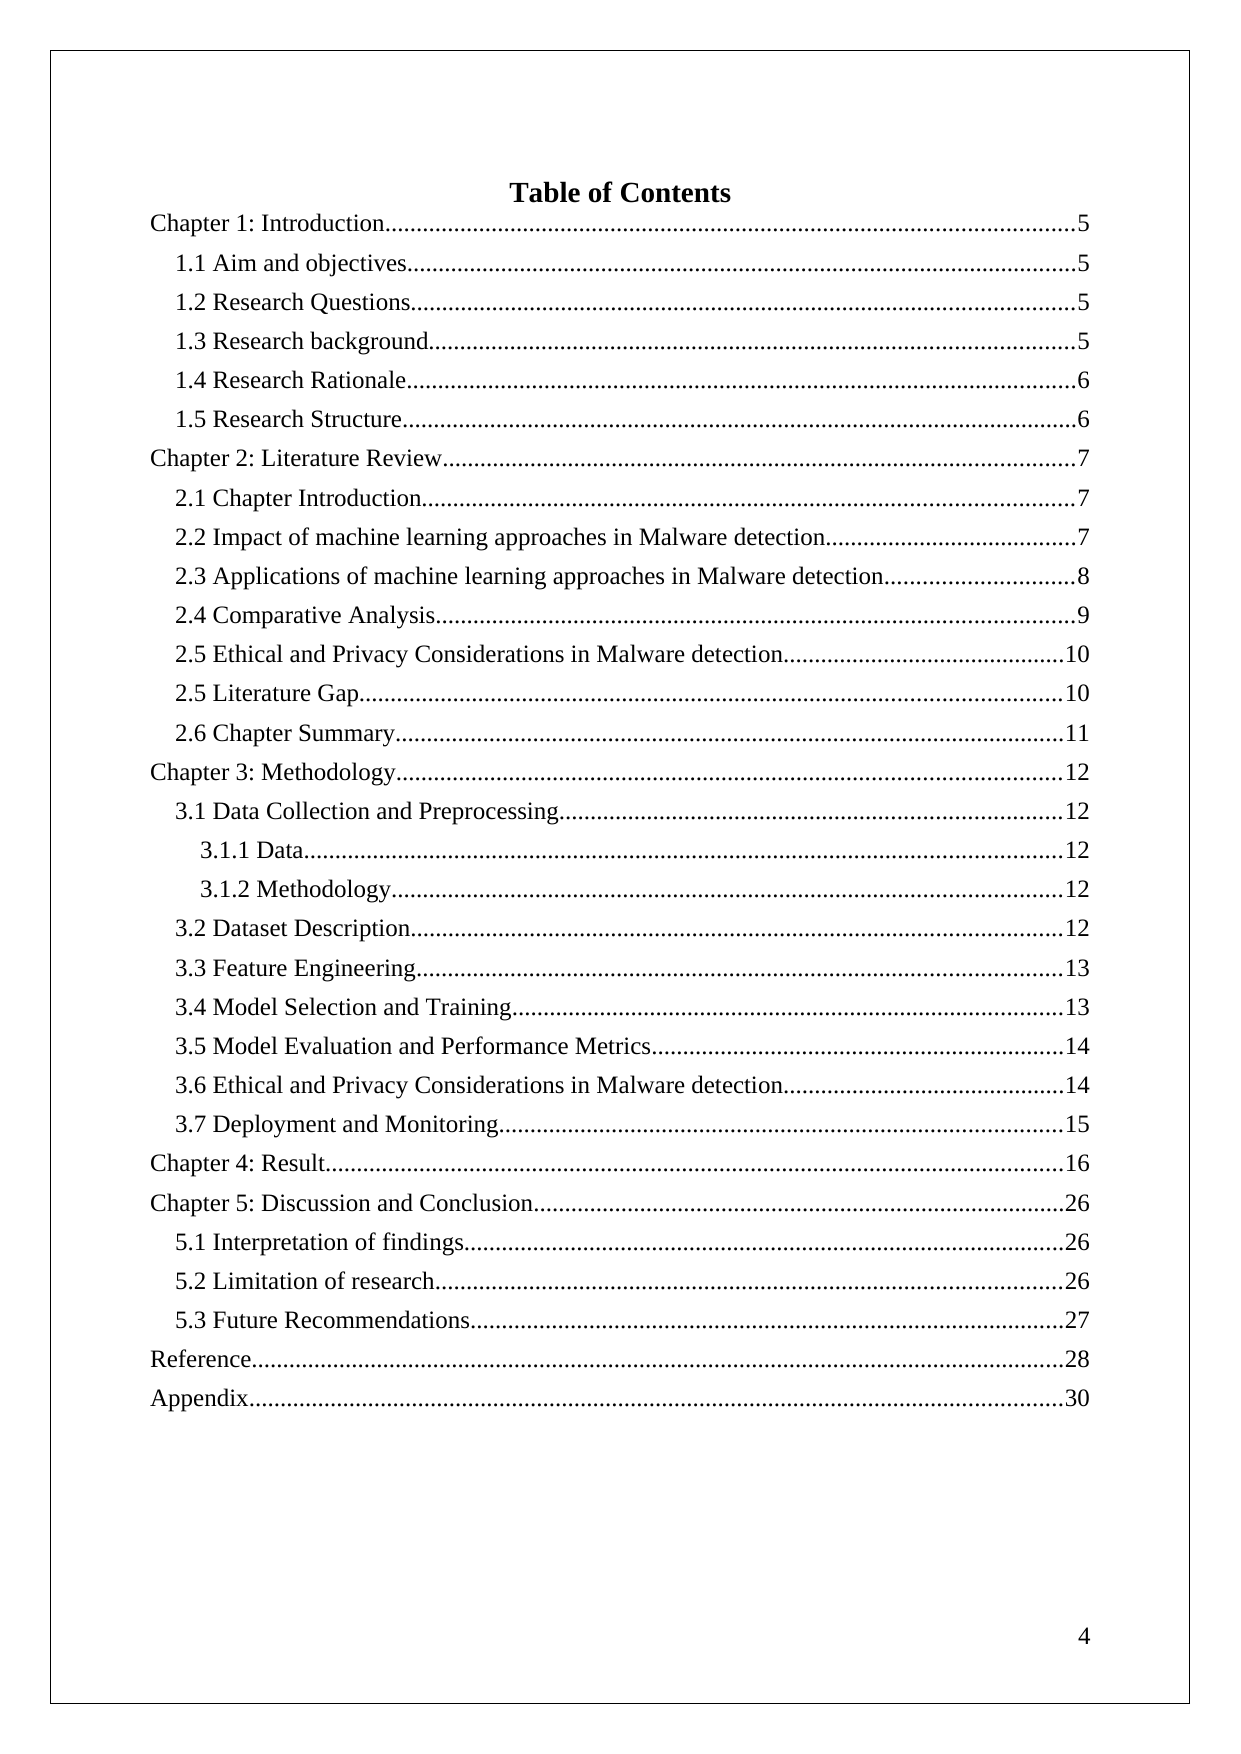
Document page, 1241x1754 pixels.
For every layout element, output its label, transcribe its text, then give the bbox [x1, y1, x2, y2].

text Table of Contents [150, 175, 1090, 208]
